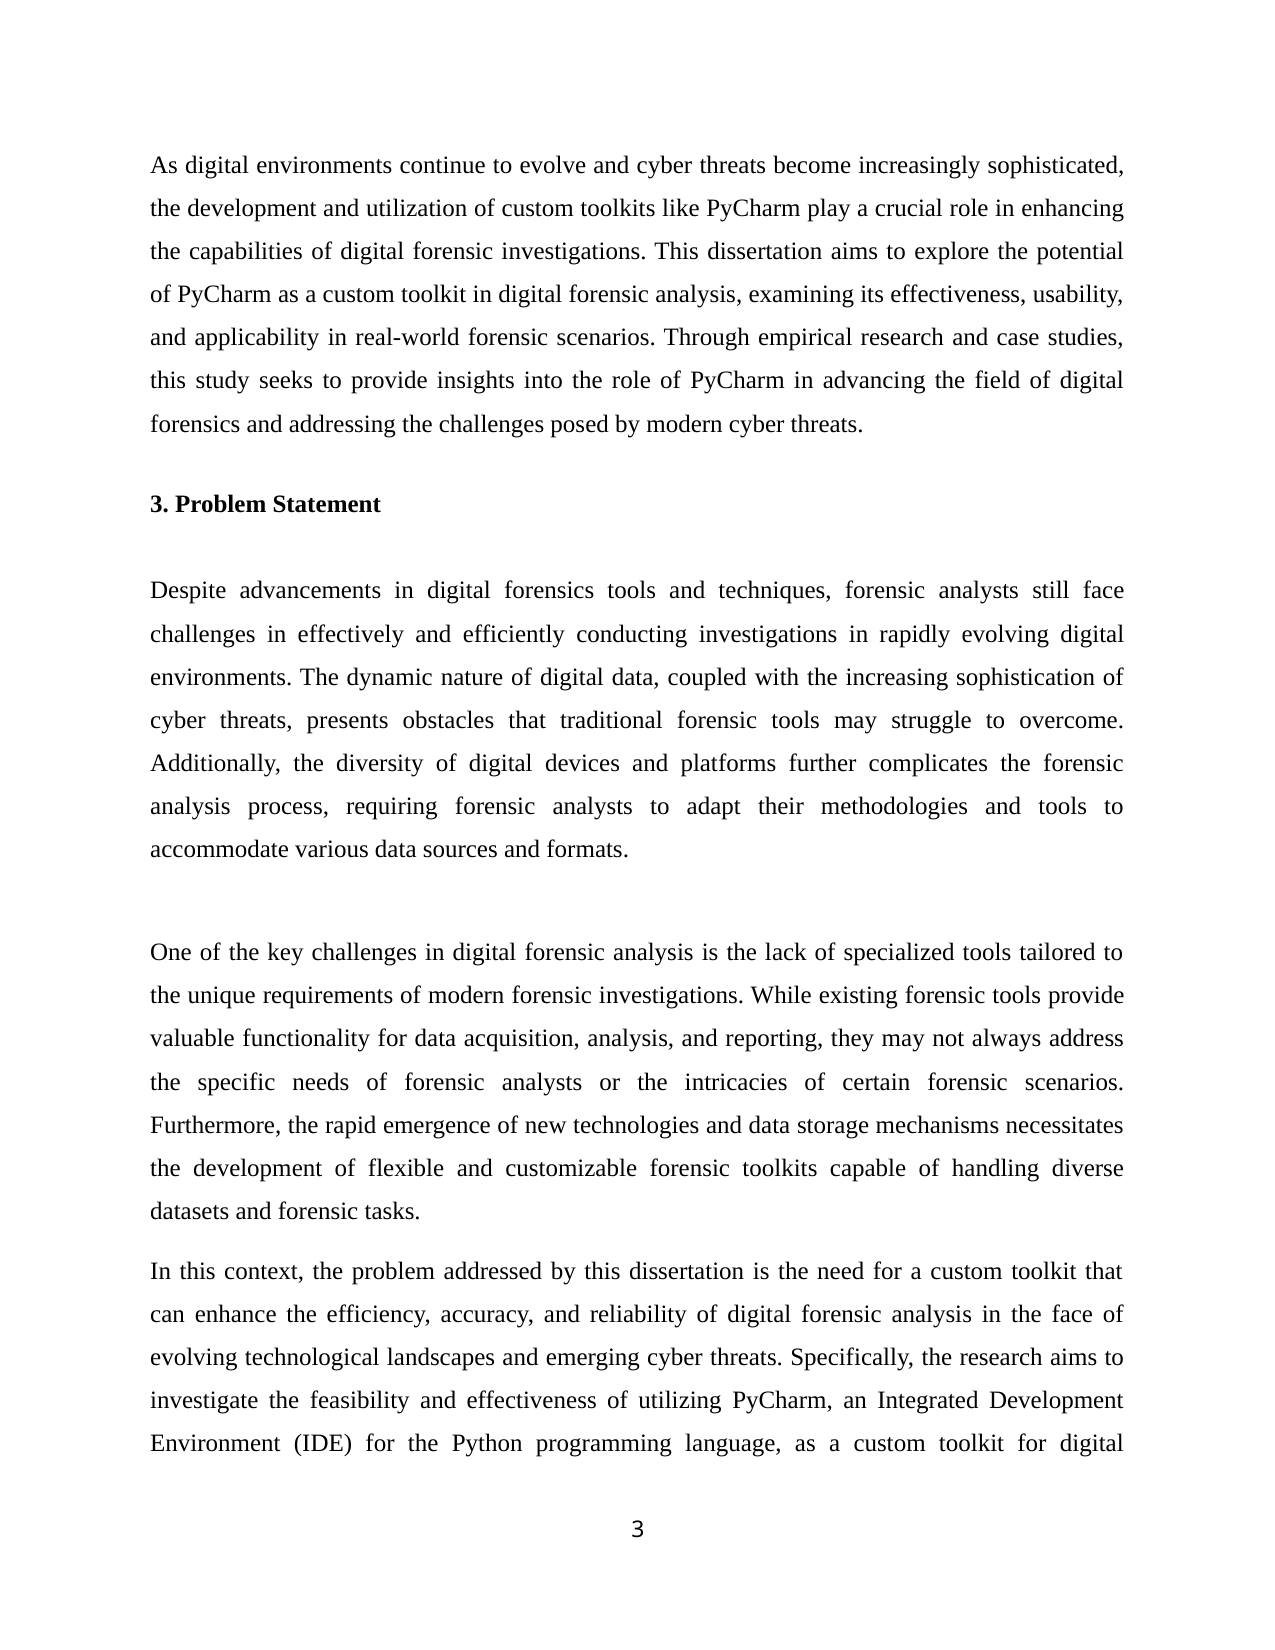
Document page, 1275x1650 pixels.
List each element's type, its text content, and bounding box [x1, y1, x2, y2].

text One of the key challenges in digital forensic analysis is the lack of specialized tools tailored to the unique requirements of modern forensic investigations. While existing forensic tools provide valuable functionality for data acquisition, analysis, and reporting, they may not always address the specific needs of forensic analysts or the intricacies of certain forensic scenarios. Furthermore, the rapid emergence of new technologies and data storage mechanisms necessitates the development of flexible and customizable forensic toolkits capable of handling diverse datasets and forensic tasks. [150, 937, 1125, 1225]
subtitle 3. Problem Statement [150, 489, 1125, 518]
text As digital environments continue to evolve and cyber threats become increasingly sophisticated, the development and utilization of custom toolkits like PyCharm play a crucial role in enhancing the capabilities of digital forensic investigations. This dissertation aims to explore the potential of PyCharm as a custom toolkit in digital forensic analysis, examining its effectiveness, usability, and applicability in real-world forensic scenarios. Through empirical research and case studies, this study seeks to provide insights into the role of PyCharm in advancing the field of digital forensics and addressing the challenges posed by modern cyber threats. [150, 150, 1125, 437]
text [150, 1256, 1125, 1457]
text Despite advancements in digital forensics tools and techniques, forensic analysts still face challenges in effectively and efficiently conducting investigations in rapidly evolving digital environments. The dynamic nature of digital data, coupled with the increasing sophistication of cyber threats, presents obstacles that traditional forensic tools may struggle to overcome. Additionally, the diversity of digital devices and platforms further complicates the forensic analysis process, requiring forensic analysts to adapt their methodologies and tools to accommodate various data sources and formats. [150, 576, 1125, 863]
